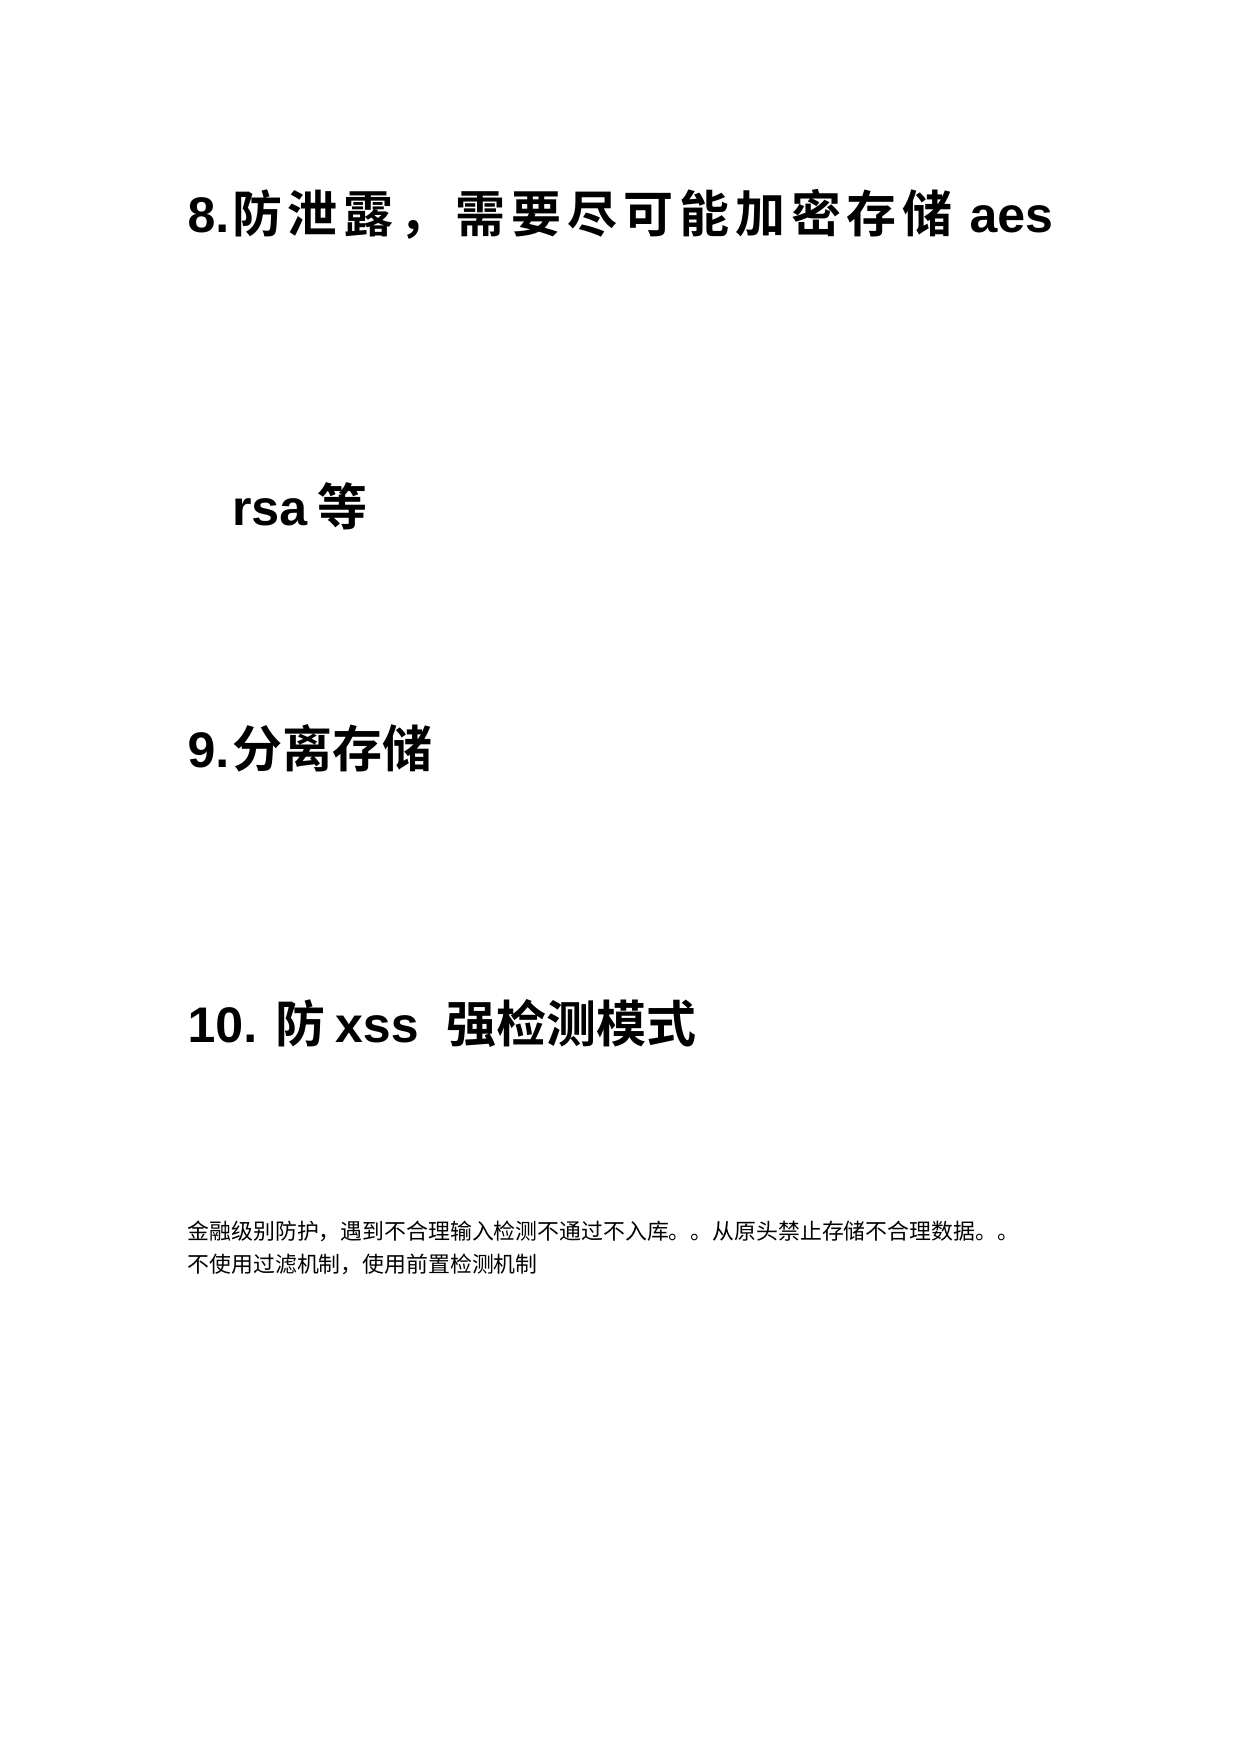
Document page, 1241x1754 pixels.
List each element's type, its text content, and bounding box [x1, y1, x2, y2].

subtitle 防泄露，需要尽可能加密存储aes rsa等 [187, 162, 1053, 552]
subtitle 分离存储 [187, 697, 1053, 794]
text 金融级别防护，遇到不合理输入检测不通过不入库。。从原头禁止存储不合理数据。。 [187, 1214, 1053, 1246]
subtitle 防xss 强检测模式 [187, 972, 1053, 1069]
text 不使用过滤机制，使用前置检测机制 [187, 1246, 1053, 1279]
